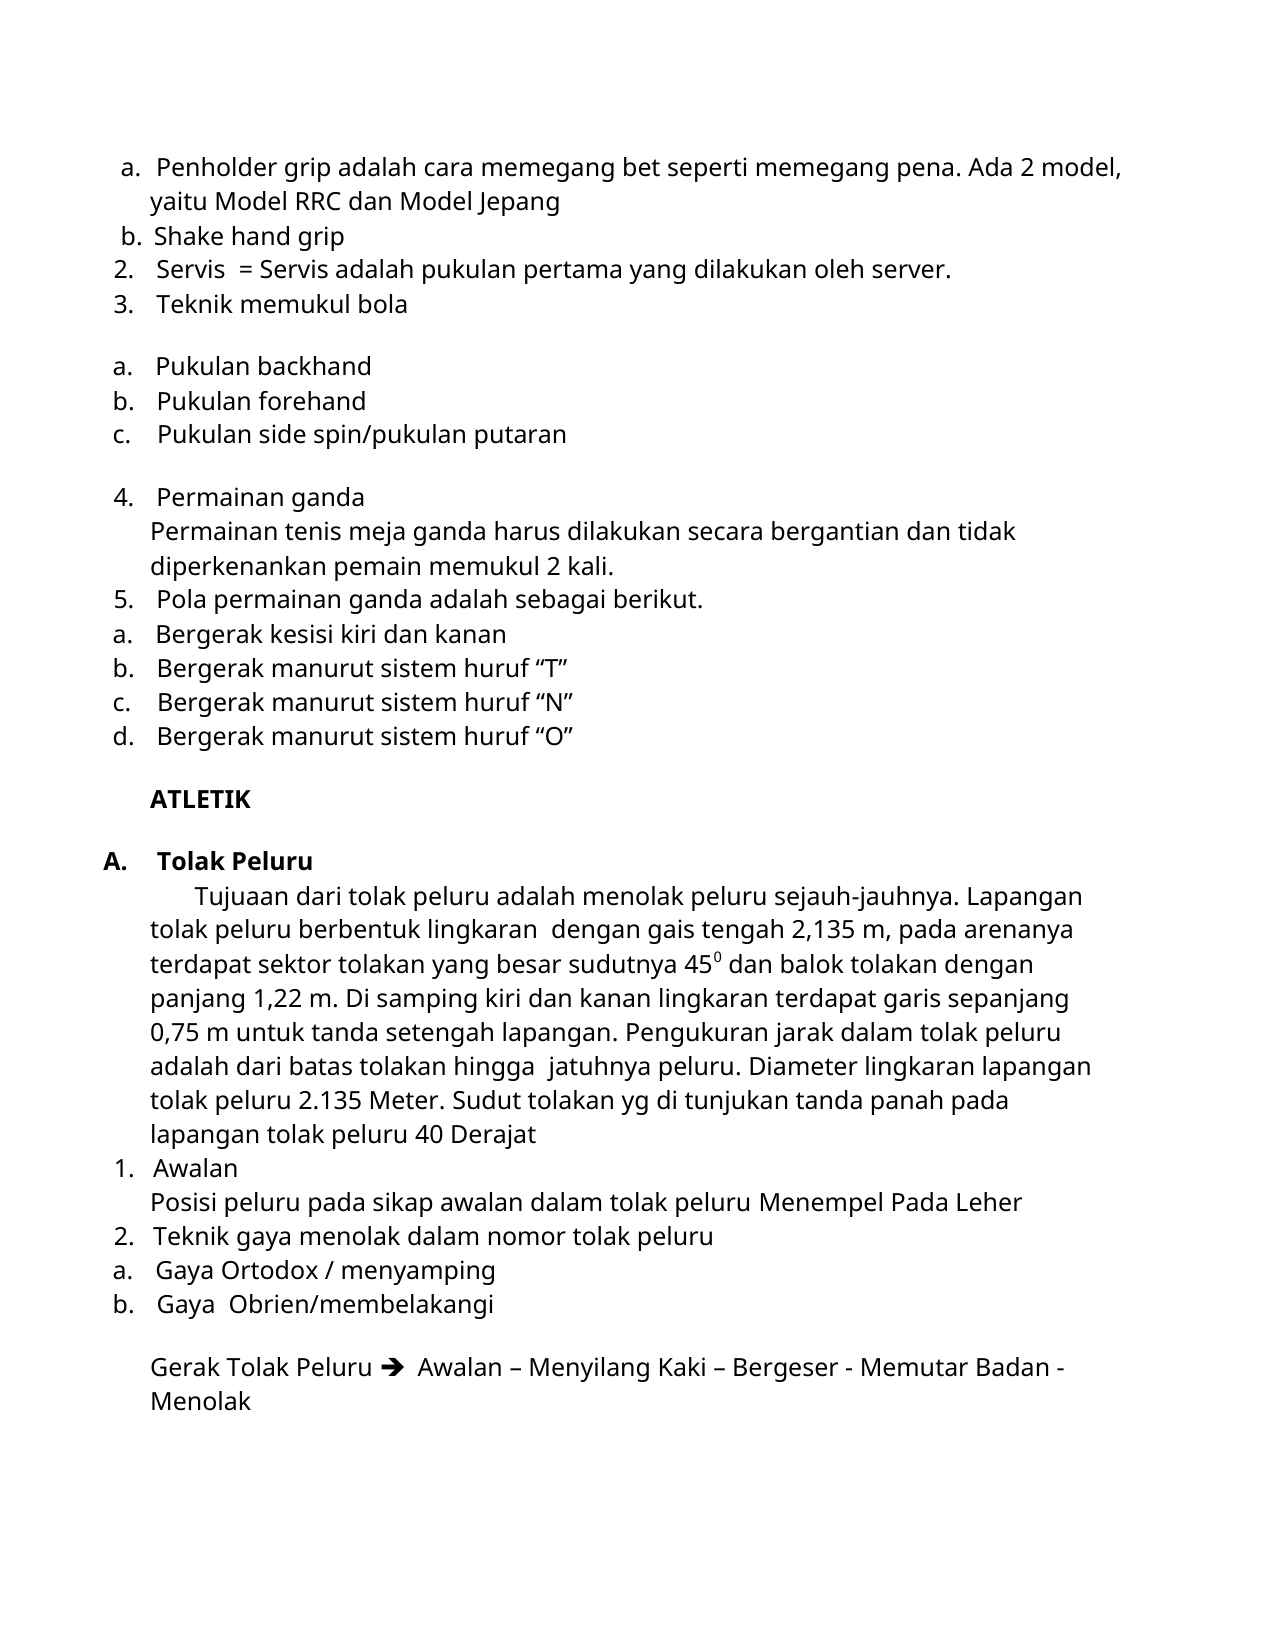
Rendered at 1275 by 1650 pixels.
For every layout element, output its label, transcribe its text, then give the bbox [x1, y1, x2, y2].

text a. Bergerak kesisi kiri dan kanan [112, 616, 1125, 650]
text c. Bergerak manurut sistem huruf “N” [112, 684, 1125, 718]
text d. Bergerak manurut sistem huruf “O” [112, 718, 1125, 752]
text a. Pukulan backhand [112, 349, 1125, 383]
text A. Tolak Peluru [103, 844, 1125, 878]
text b. Gaya Obrien/membelakangi [112, 1287, 1125, 1321]
text 4. Permainan ganda [113, 480, 1125, 514]
text Posisi peluru pada sikap awalan dalam tolak peluru Menempel Pada Leher [150, 1185, 1125, 1219]
text Gerak Tolak Peluru Awalan – Menyilang Kaki – Bergeser - Memutar Badan - Menolak [150, 1350, 1125, 1418]
text 5. Pola permainan ganda adalah sebagai berikut. [113, 582, 1125, 616]
text 2. Servis = Servis adalah pukulan pertama yang dilakukan oleh server. [113, 252, 1125, 286]
text 3. Teknik memukul bola [113, 286, 1125, 320]
text 2. Teknik gaya menolak dalam nomor tolak peluru [114, 1219, 1125, 1253]
text c. Pukulan side spin/pukulan putaran [112, 417, 1125, 451]
text b. Shake hand grip [120, 218, 1125, 252]
text ATLETIK [150, 781, 1125, 815]
text 1. Awalan [114, 1151, 1125, 1185]
text a. Penholder grip adalah cara memegang bet seperti memegang pena. Ada 2 model, yaitu Model RRC dan Model Jepang [120, 150, 1125, 218]
text b. Pukulan forehand [112, 383, 1125, 417]
text Tujuaan dari tolak peluru adalah menolak peluru sejauh-jauhnya. Lapangan tolak peluru berbentuk lingkaran dengan gais tengah 2,135 m, pada arenanya terdapat sektor tolakan yang besar sudutnya 450 dan balok tolakan dengan panjang 1,22 m. Di samping kiri dan kanan lingkaran terdapat garis sepanjang 0,75 m untuk tanda setengah lapangan. Pengukuran jarak dalam tolak peluru adalah dari batas tolakan hingga jatuhnya peluru. Diameter lingkaran lapangan tolak peluru 2.135 Meter. Sudut tolakan yg di tunjukan tanda panah pada lapangan tolak peluru 40 Derajat [150, 878, 1125, 1151]
text b. Bergerak manurut sistem huruf “T” [112, 650, 1125, 684]
text a. Gaya Ortodox / menyamping [112, 1253, 1125, 1287]
text Permainan tenis meja ganda harus dilakukan secara bergantian dan tidak diperkenankan pemain memukul 2 kali. [150, 514, 1125, 582]
